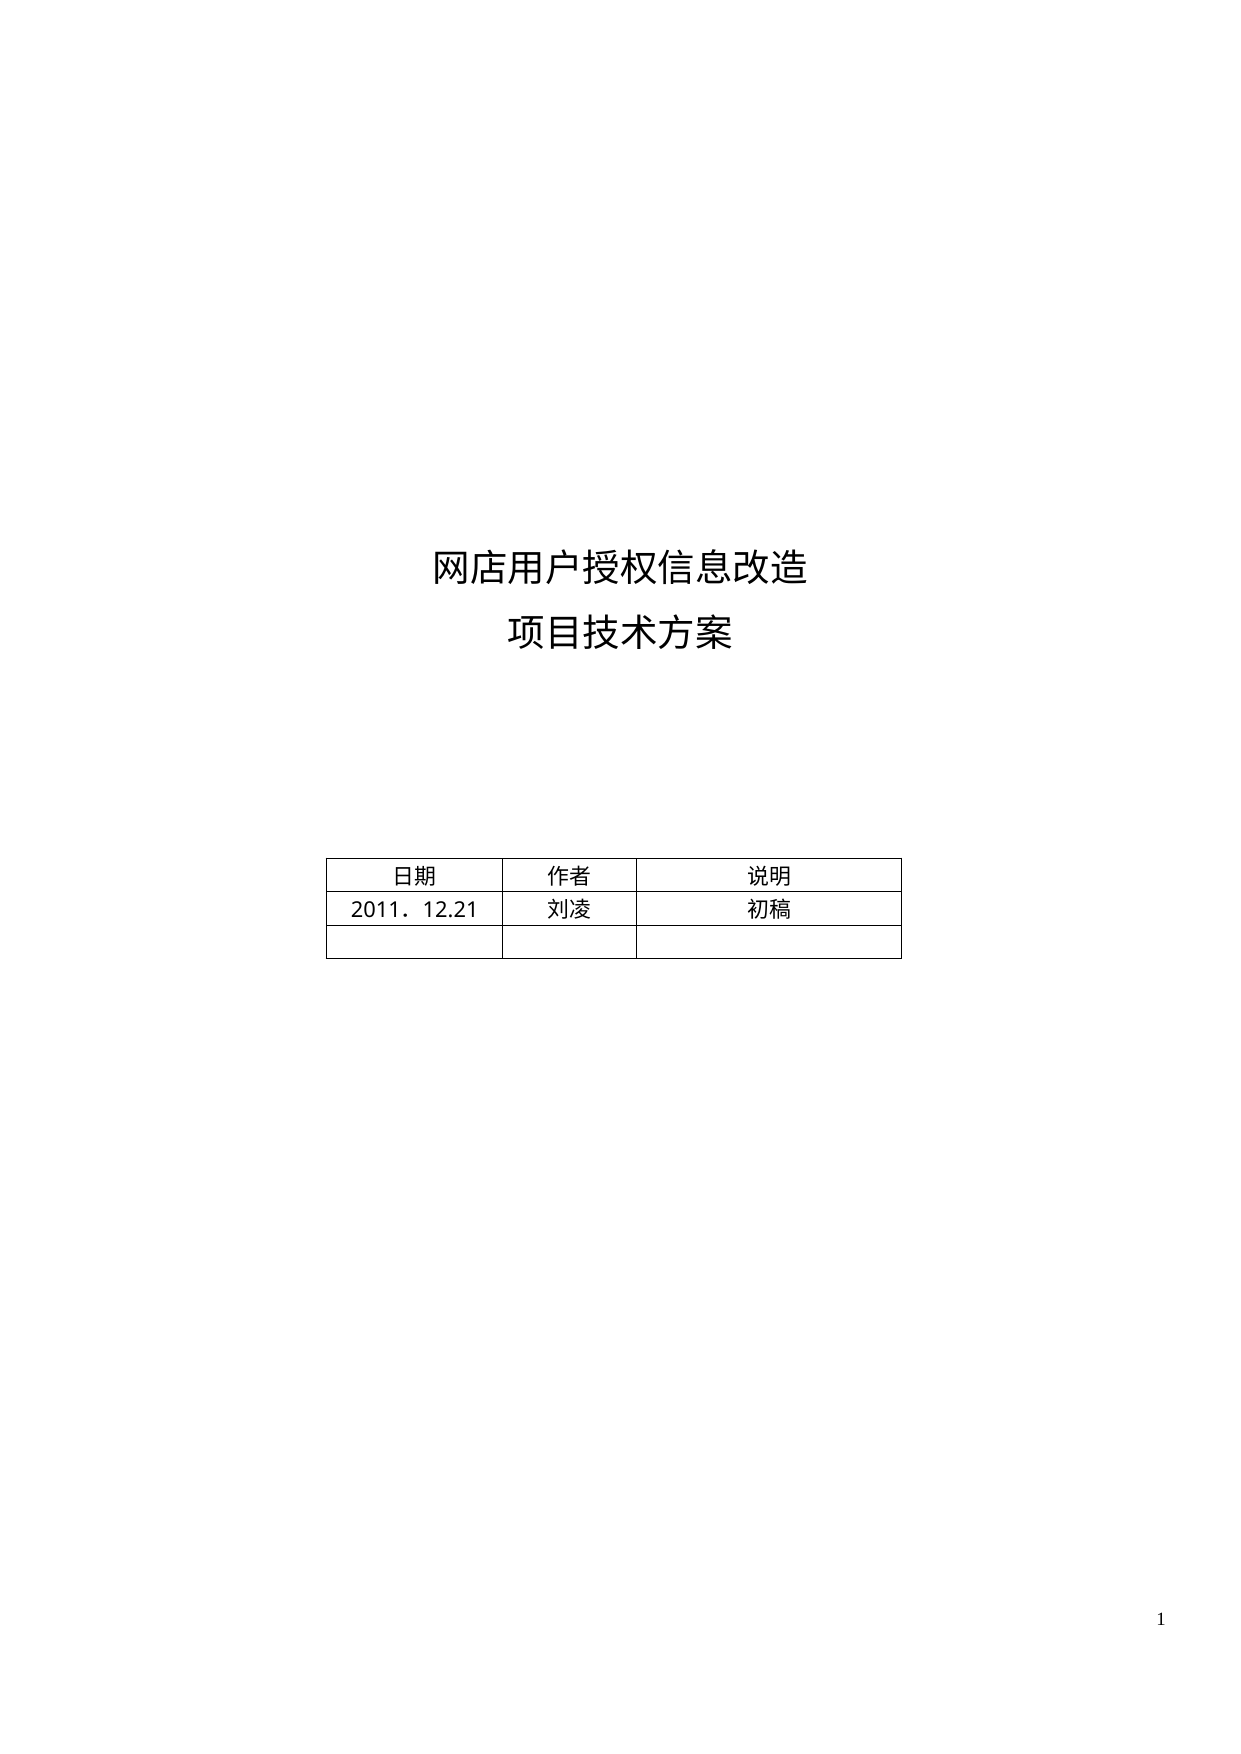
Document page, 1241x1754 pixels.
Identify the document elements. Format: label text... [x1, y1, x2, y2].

table_header 说明 [637, 859, 901, 891]
text 项目技术方案 [75, 597, 1165, 662]
table_cell [637, 926, 901, 958]
table_cell 刘凌 [503, 892, 636, 924]
table_header 日期 [327, 859, 502, 891]
table_cell [503, 926, 636, 958]
table_cell [327, 926, 502, 958]
text 网店用户授权信息改造 [75, 532, 1165, 597]
table_header 作者 [503, 859, 636, 891]
table_cell 初稿 [637, 892, 901, 924]
table_cell 2011．12.21 [327, 892, 502, 924]
